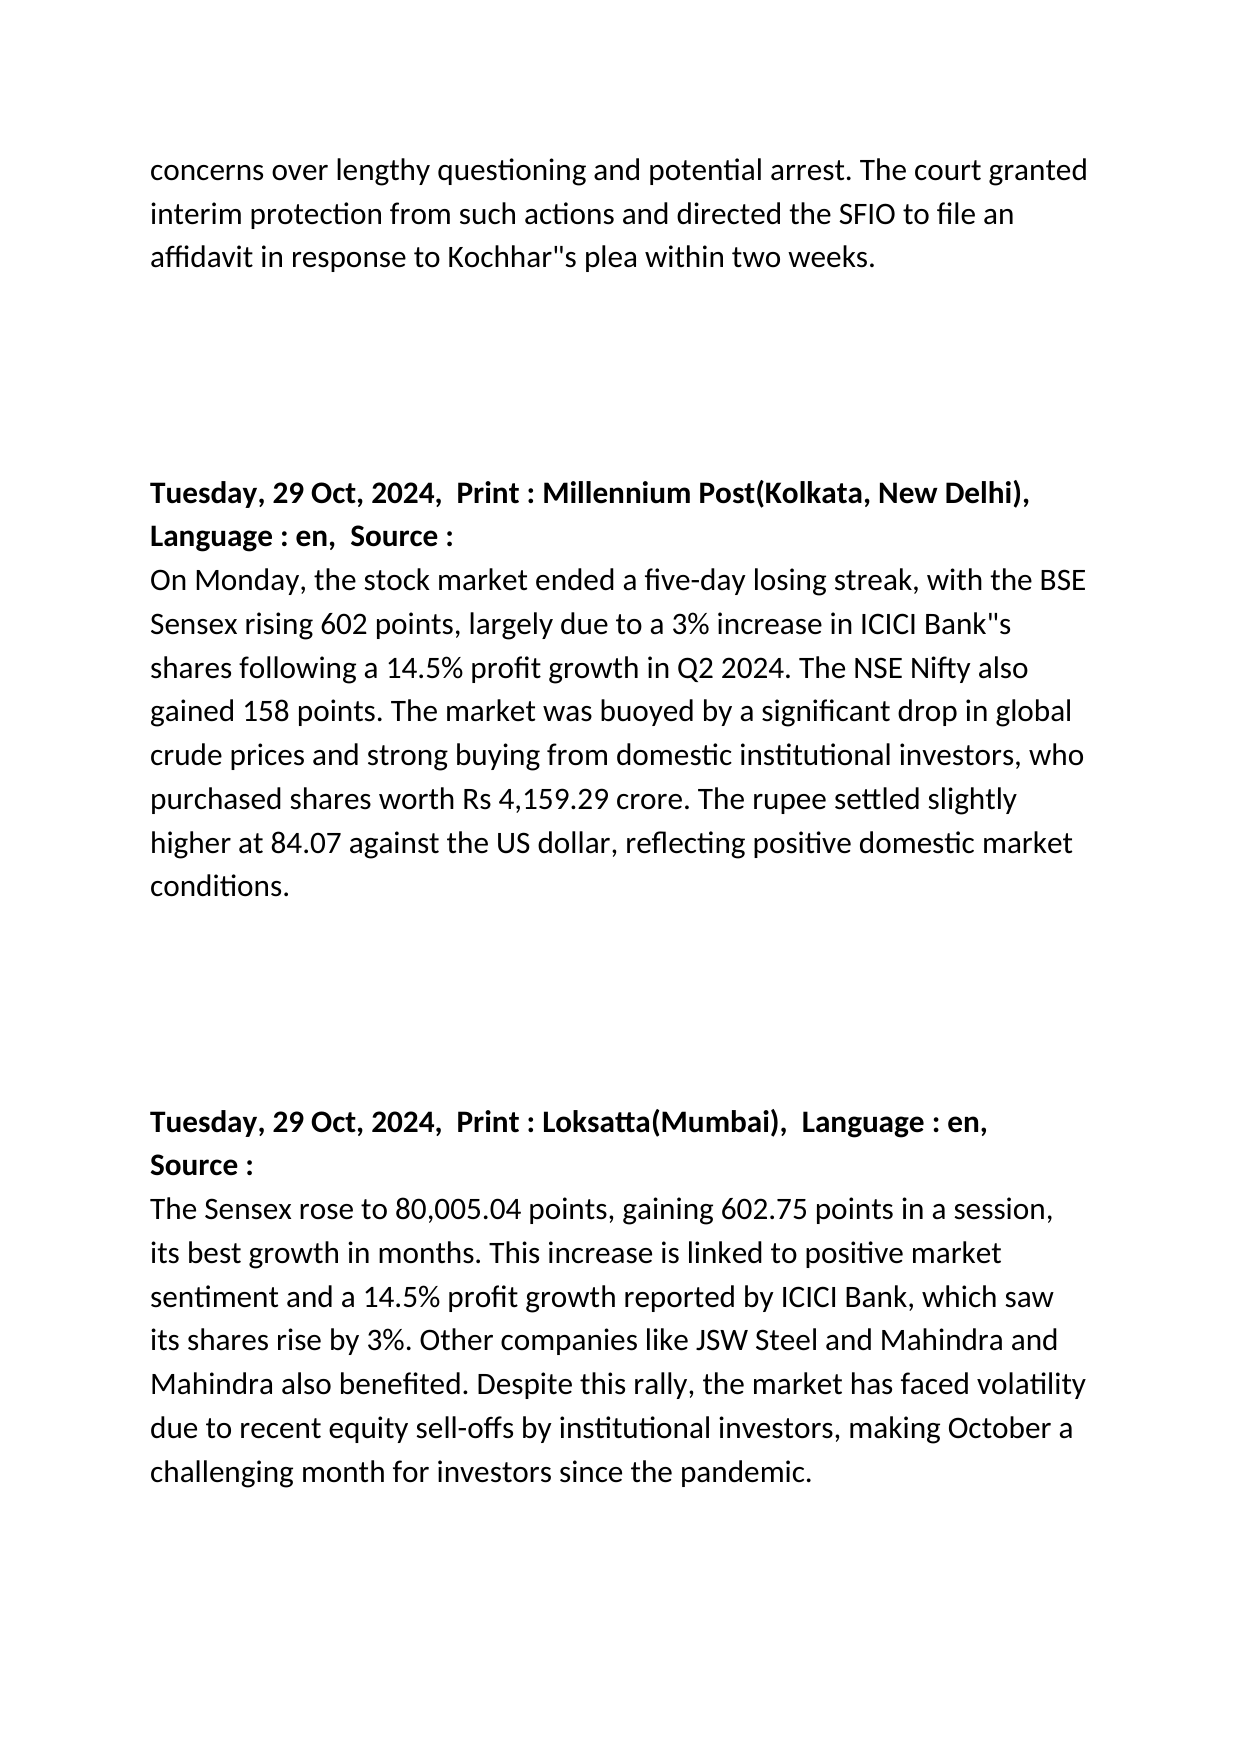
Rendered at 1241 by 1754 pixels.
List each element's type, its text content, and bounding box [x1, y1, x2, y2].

text Tuesday, 29 Oct, 2024, Print : Loksatta(Mumbai), Language : en, Source : The Sensex rose to 80,005.04 points, gaining 602.75 points in a session, its best growth in months. This increase is linked to positive market sentiment and a 14.5% profit growth reported by ICICI Bank, which saw its shares rise by 3%. Other companies like JSW Steel and Mahindra and Mahindra also benefited. Despite this rally, the market has faced volatility due to recent equity sell-offs by institutional investors, making October a challenging month for investors since the pandemic. [150, 1102, 1090, 1490]
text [150, 150, 1090, 276]
text Tuesday, 29 Oct, 2024, Print : Millennium Post(Kolkata, New Delhi), Language : en, Source : On Monday, the stock market ended a five-day losing streak, with the BSE Sensex rising 602 points, largely due to a 3% increase in ICICI Bank"s shares following a 14.5% profit growth in Q2 2024. The NSE Nifty also gained 158 points. The market was buoyed by a significant drop in global crude prices and strong buying from domestic institutional investors, who purchased shares worth Rs 4,159.29 crore. The rupee settled slightly higher at 84.07 against the US dollar, reflecting positive domestic market conditions. [150, 473, 1090, 904]
